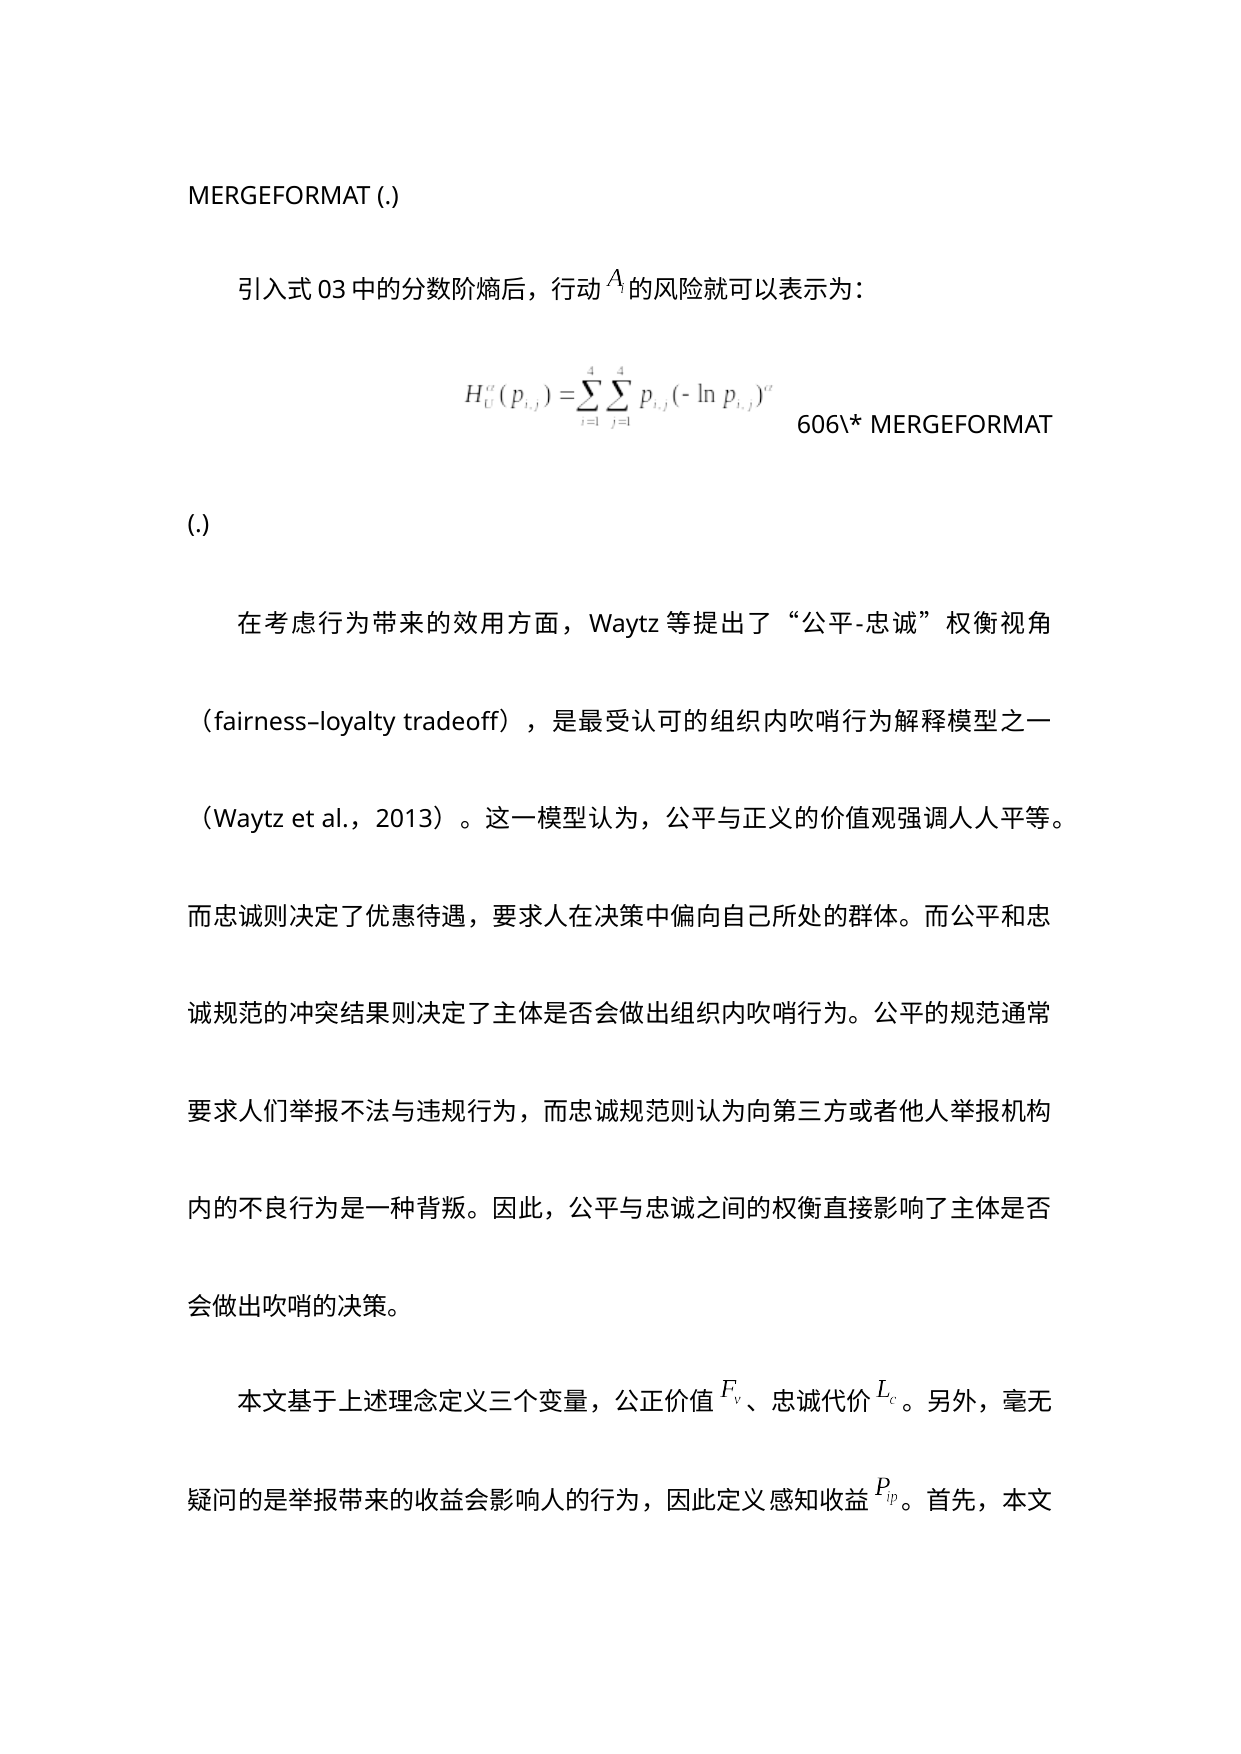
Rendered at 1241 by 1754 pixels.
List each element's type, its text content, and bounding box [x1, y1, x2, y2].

text 在考虑行为带来的效用方面，Waytz等提出了“公平-忠诚”权衡视角（fairness–loyalty tradeoff），是最受认可的组织内吹哨行为解释模型之一（Waytz et al.，2013）。这一模型认为，公平与正义的价值观强调人人平等。而忠诚则决定了优惠待遇，要求人在决策中偏向自己所处的群体。而公平和忠诚规范的冲突结果则决定了主体是否会做出组织内吹哨行为。公平的规范通常要求人们举报不法与违规行为，而忠诚规范则认为向第三方或者他人举报机构内的不良行为是一种背叛。因此，公平与忠诚之间的权衡直接影响了主体是否会做出吹哨的决策。 [187, 589, 1053, 1337]
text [187, 1371, 1053, 1534]
text 引入式中的分数阶熵后，行动的风险就可以表示为： [187, 261, 1053, 326]
